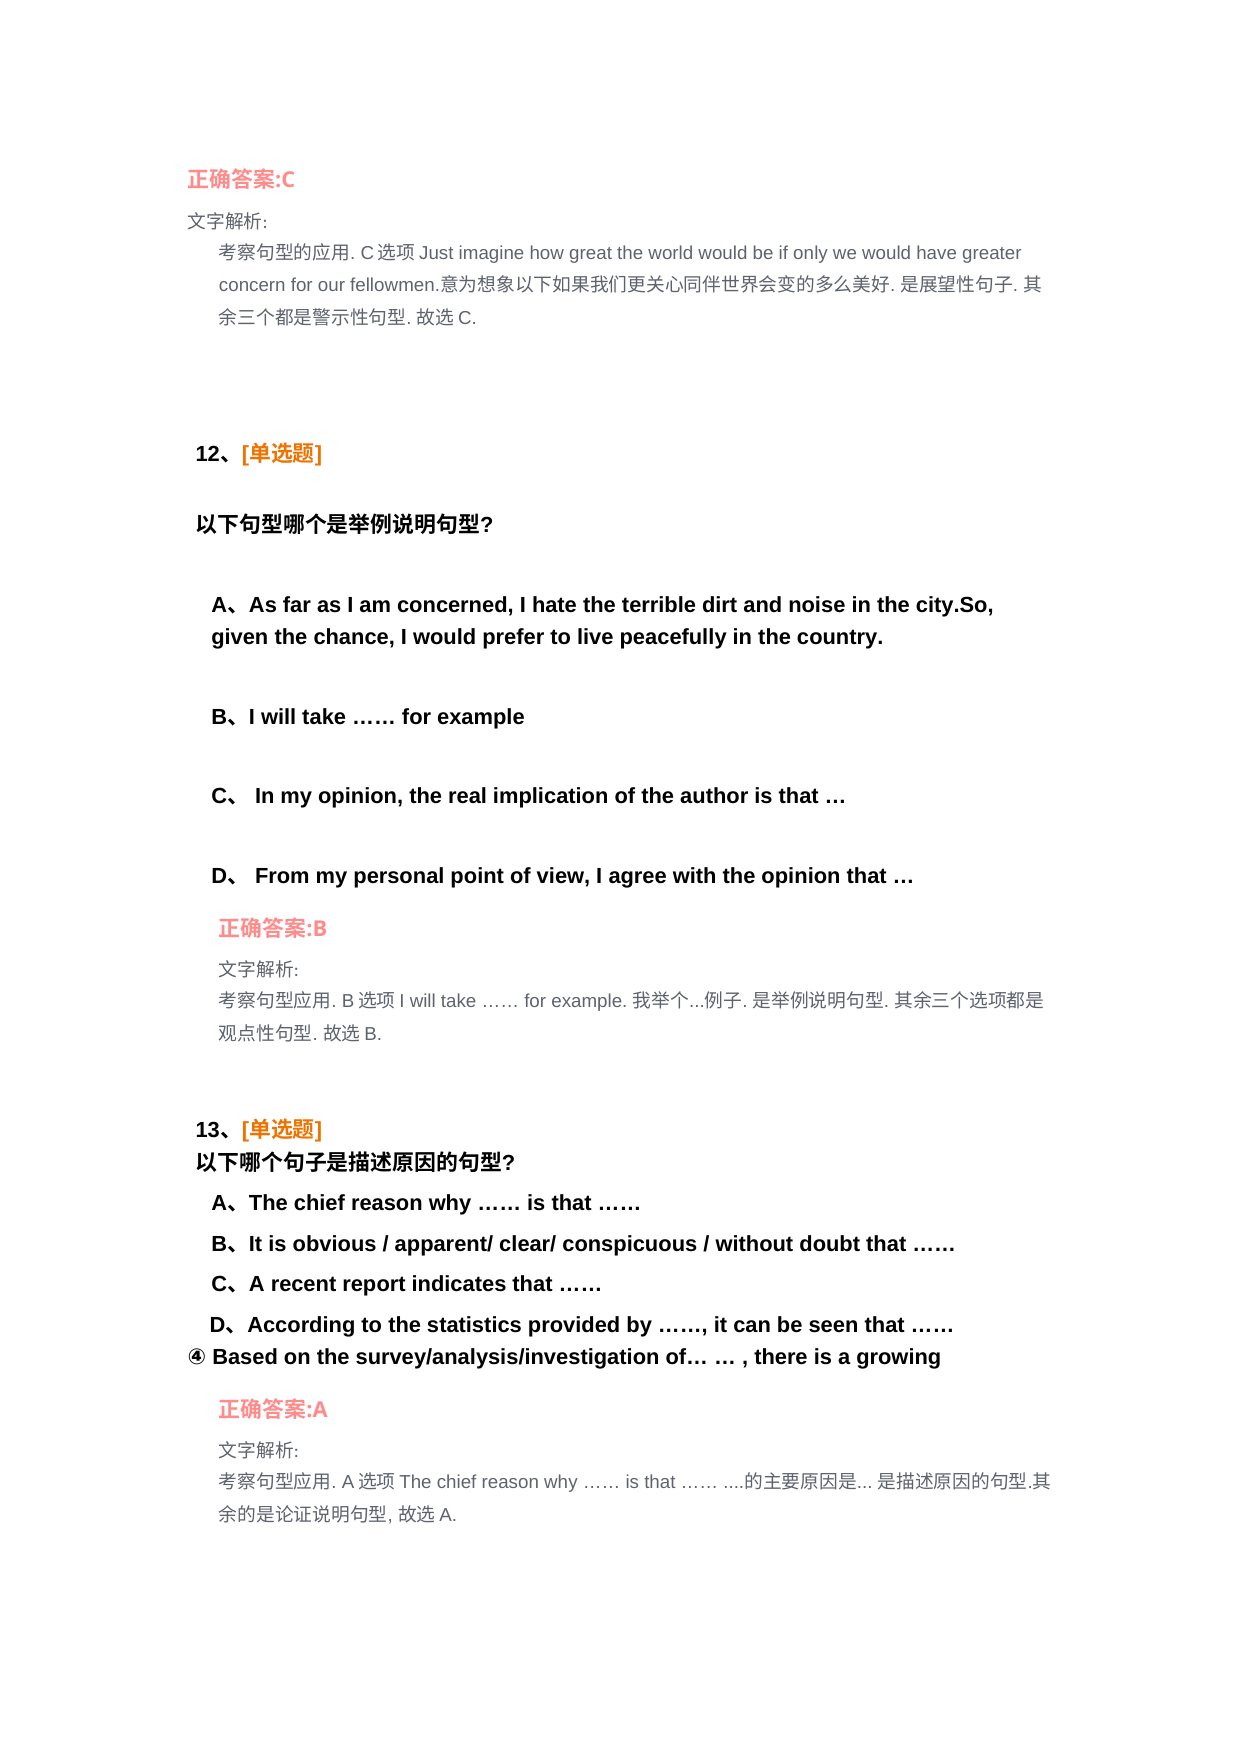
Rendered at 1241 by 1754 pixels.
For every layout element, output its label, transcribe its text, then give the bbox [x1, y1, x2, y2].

text A、The chief reason why …… is that …… [211, 1187, 1053, 1219]
text 文字解析: [187, 204, 1053, 236]
text 以下哪个句子是描述原因的句型? [195, 1146, 1053, 1179]
text C、 In my opinion, the real implication of the author is that … [211, 780, 1053, 812]
text D、 From my personal point of view, I agree with the opinion that … [211, 859, 1053, 892]
text 文字解析: [219, 952, 1053, 985]
subtitle 正确答案:A [219, 1392, 1053, 1424]
text 考察句型应用. A选项The chief reason why …… is that …… ....的主要原因是... 是描述原因的句型.其余的是论证说明句型, 故选A. [219, 1466, 1053, 1531]
text B、It is obvious / apparent/ clear/ conspicuous / without doubt that …… [211, 1227, 1053, 1259]
text 以下句型哪个是举例说明句型? [195, 508, 1053, 541]
text 文字解析: [219, 1433, 1053, 1466]
text 考察句型应用. B选项I will take …… for example. 我举个...例子. 是举例说明句型. 其余三个选项都是观点性句型. 故选B. [219, 985, 1053, 1050]
text C、A recent report indicates that …… [211, 1267, 1053, 1300]
text 13、[单选题] [195, 1114, 1053, 1146]
text B、I will take …… for example [211, 700, 1053, 733]
subtitle 正确答案:B [219, 911, 1053, 943]
text A、As far as I am concerned, I hate the terrible dirt and noise in the city.So, given the chance, I would prefer to live peacefully in the country. [211, 588, 1053, 653]
text D、According to the statistics provided by ……, it can be seen that …… ④ Based on the survey/analysis/investigation of… … , there is a growing [187, 1308, 1053, 1373]
text 考察句型的应用. C选项Just imagine how great the world would be if only we would have greater concern for our fellowmen.意为想象以下如果我们更关心同伴世界会变的多么美好. 是展望性句子. 其余三个都是警示性句型. 故选C. [219, 236, 1053, 334]
subtitle 正确答案:C [187, 162, 1053, 194]
text 12、[单选题] [195, 437, 1053, 469]
